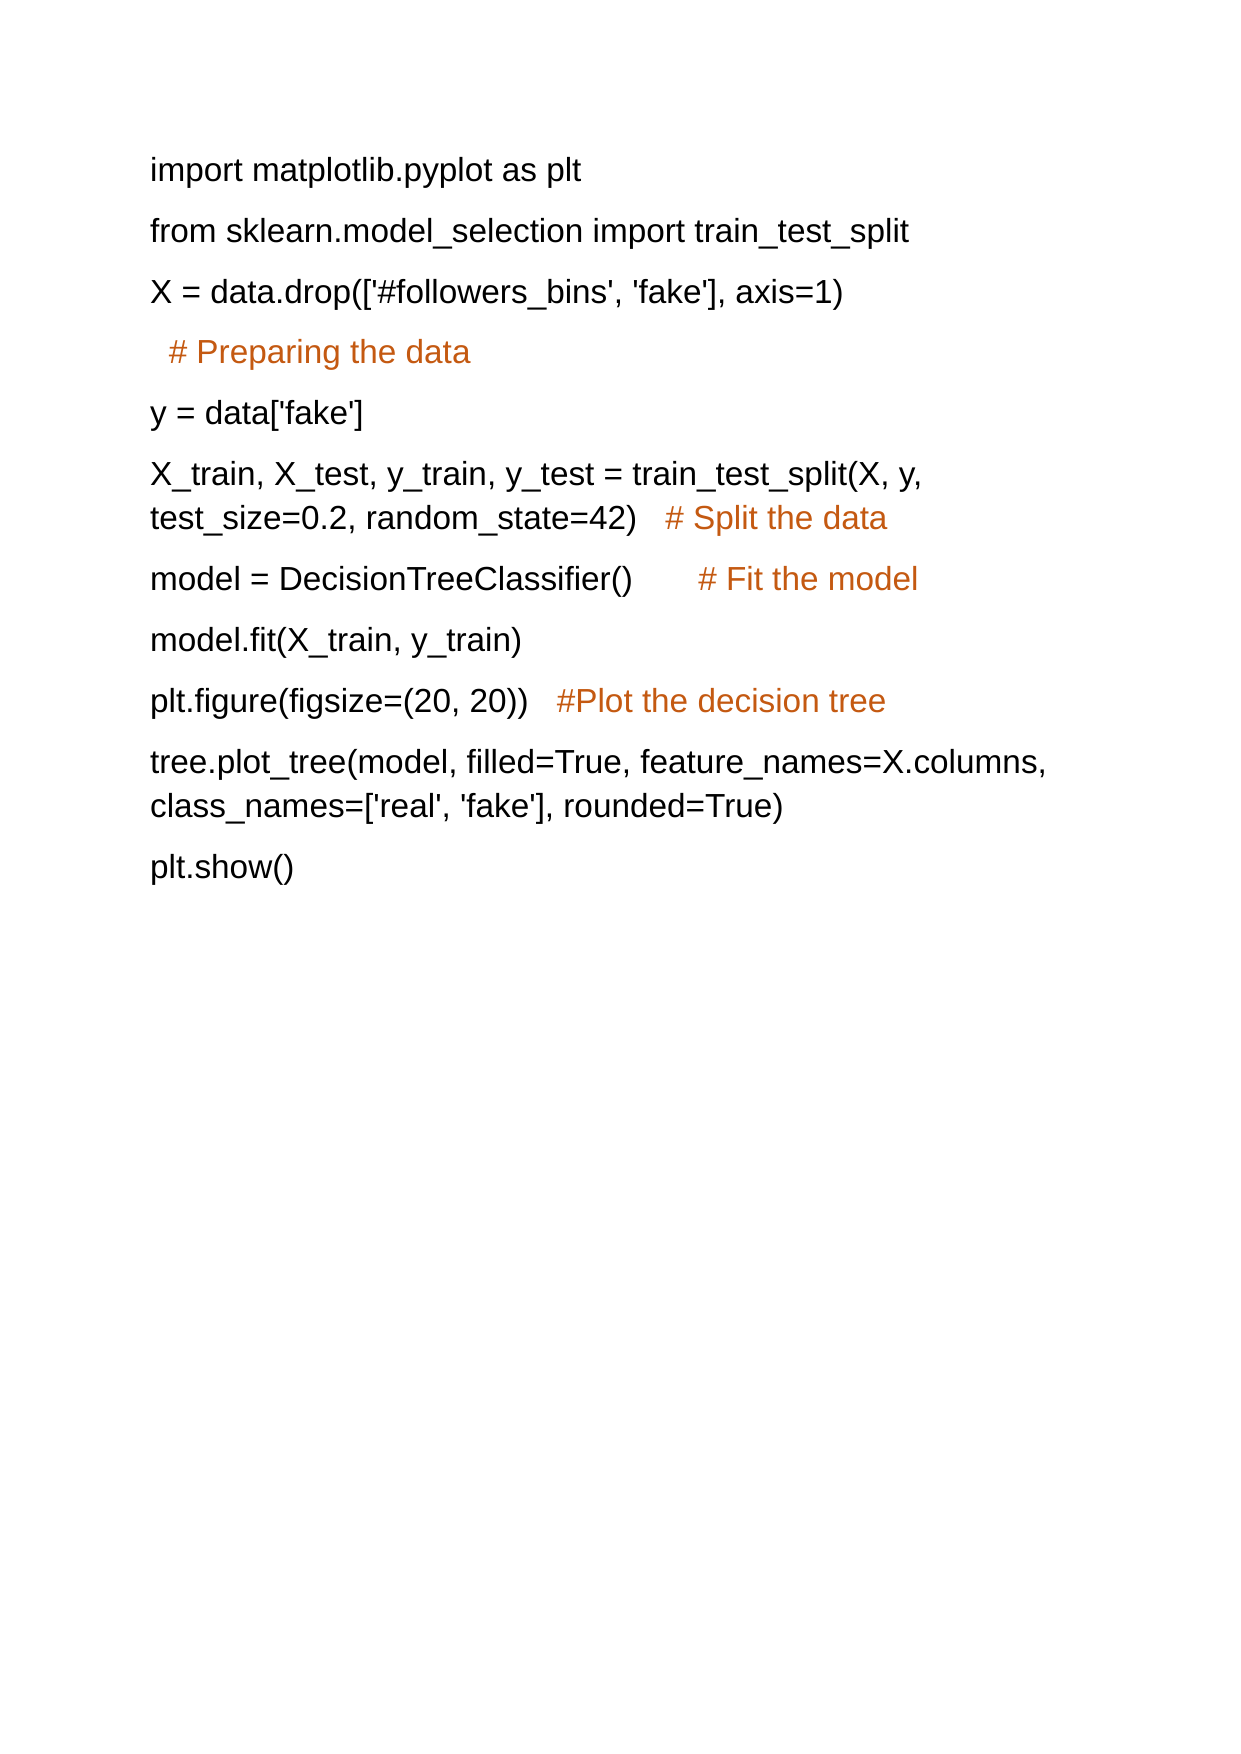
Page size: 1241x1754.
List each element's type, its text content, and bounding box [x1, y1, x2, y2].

text from sklearn.model_selection import train_test_split [150, 211, 1090, 249]
text X_train, X_test, y_train, y_test = train_test_split(X, y, test_size=0.2, random_state=42) # Split the data [150, 454, 1090, 537]
text plt.show() [150, 847, 1090, 885]
text y = data['fake'] [150, 393, 1090, 432]
text tree.plot_tree(model, filled=True, feature_names=X.columns, class_names=['real', 'fake'], rounded=True) [150, 742, 1090, 824]
text X = data.drop(['#followers_bins', 'fake'], axis=1) [150, 272, 1090, 310]
text model.fit(X_train, y_train) [150, 620, 1090, 658]
text import matplotlib.pyplot as plt [150, 150, 1090, 188]
text # Preparing the data [150, 332, 1090, 371]
text model = DecisionTreeClassifier() # Fit the model [150, 559, 1090, 598]
text plt.figure(figsize=(20, 20)) #Plot the decision tree [150, 681, 1090, 719]
